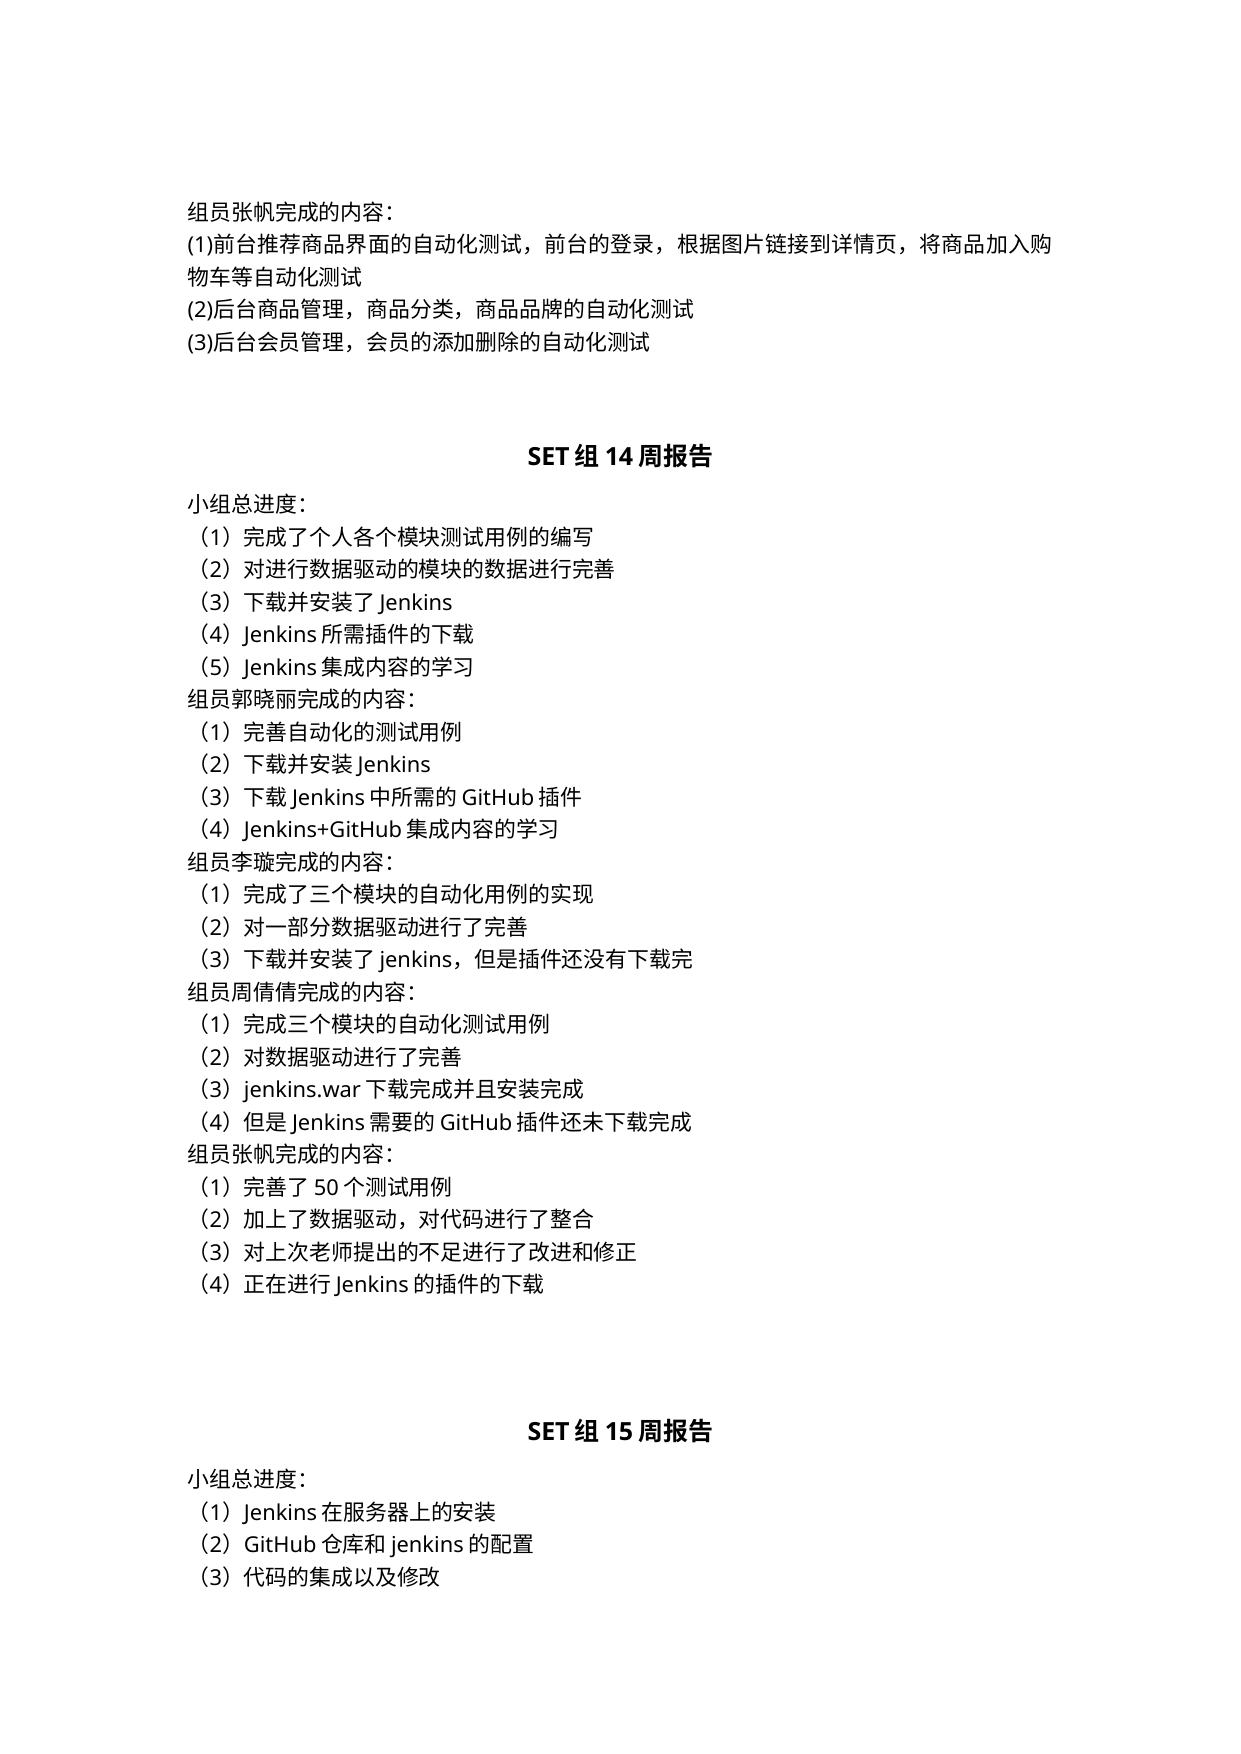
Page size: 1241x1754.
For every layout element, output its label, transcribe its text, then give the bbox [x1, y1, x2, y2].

text （2）对进行数据驱动的模块的数据进行完善 [187, 552, 1053, 584]
text （1）完成三个模块的自动化测试用例 [187, 1007, 1053, 1039]
text 组员周倩倩完成的内容： [187, 974, 1053, 1007]
list （4）正在进行Jenkins的插件的下载 [187, 1267, 1053, 1299]
list 下载并安装了jenkins，但是插件还没有下载完 [187, 942, 1053, 974]
list Jenkins+GitHub集成内容的学习 [187, 812, 1053, 844]
text （4）但是Jenkins需要的GitHub插件还未下载完成 [187, 1104, 1053, 1137]
text SET组14周报告 [187, 422, 1053, 487]
text （4）Jenkins所需插件的下载 [187, 617, 1053, 649]
list （2）对数据驱动进行了完善 [187, 1039, 1053, 1072]
list 完成了三个模块的自动化用例的实现 [187, 877, 1053, 909]
list 完善自动化的测试用例 [187, 714, 1053, 747]
list 完善了50个测试用例 [187, 1169, 1053, 1202]
text SET组15周报告 [187, 1397, 1053, 1462]
list 代码的集成以及修改 [187, 1559, 1053, 1592]
list Jenkins在服务器上的安装 [187, 1494, 1053, 1527]
text 组员张帆完成的内容： [187, 1137, 1053, 1169]
list GitHub仓库和jenkins的配置 [187, 1527, 1053, 1559]
text 组员郭晓丽完成的内容： [187, 682, 1053, 714]
list 加上了数据驱动，对代码进行了整合 [187, 1202, 1053, 1234]
text 组员李璇完成的内容： [187, 844, 1053, 877]
text （5）Jenkins集成内容的学习 [187, 649, 1053, 682]
list 对上次老师提出的不足进行了改进和修正 [187, 1234, 1053, 1267]
list 下载并安装Jenkins [187, 747, 1053, 779]
text 小组总进度： [187, 1462, 1053, 1494]
list 下载Jenkins中所需的GitHub插件 [187, 779, 1053, 812]
text （1）完成了个人各个模块测试用例的编写 [187, 519, 1053, 552]
list 组员张帆完成的内容： (1)前台推荐商品界面的自动化测试，前台的登录，根据图片链接到详情页，将商品加入购物车等自动化测试 (2)后台商品管理，商品分类，商品品牌的自动化测试 (3)后台会员管理，会员的添加删除的自动化测试 [187, 194, 1053, 389]
list 对一部分数据驱动进行了完善 [187, 909, 1053, 942]
text 小组总进度： [187, 487, 1053, 519]
text （3）jenkins.war下载完成并且安装完成 [187, 1072, 1053, 1104]
text （3）下载并安装了Jenkins [187, 584, 1053, 617]
